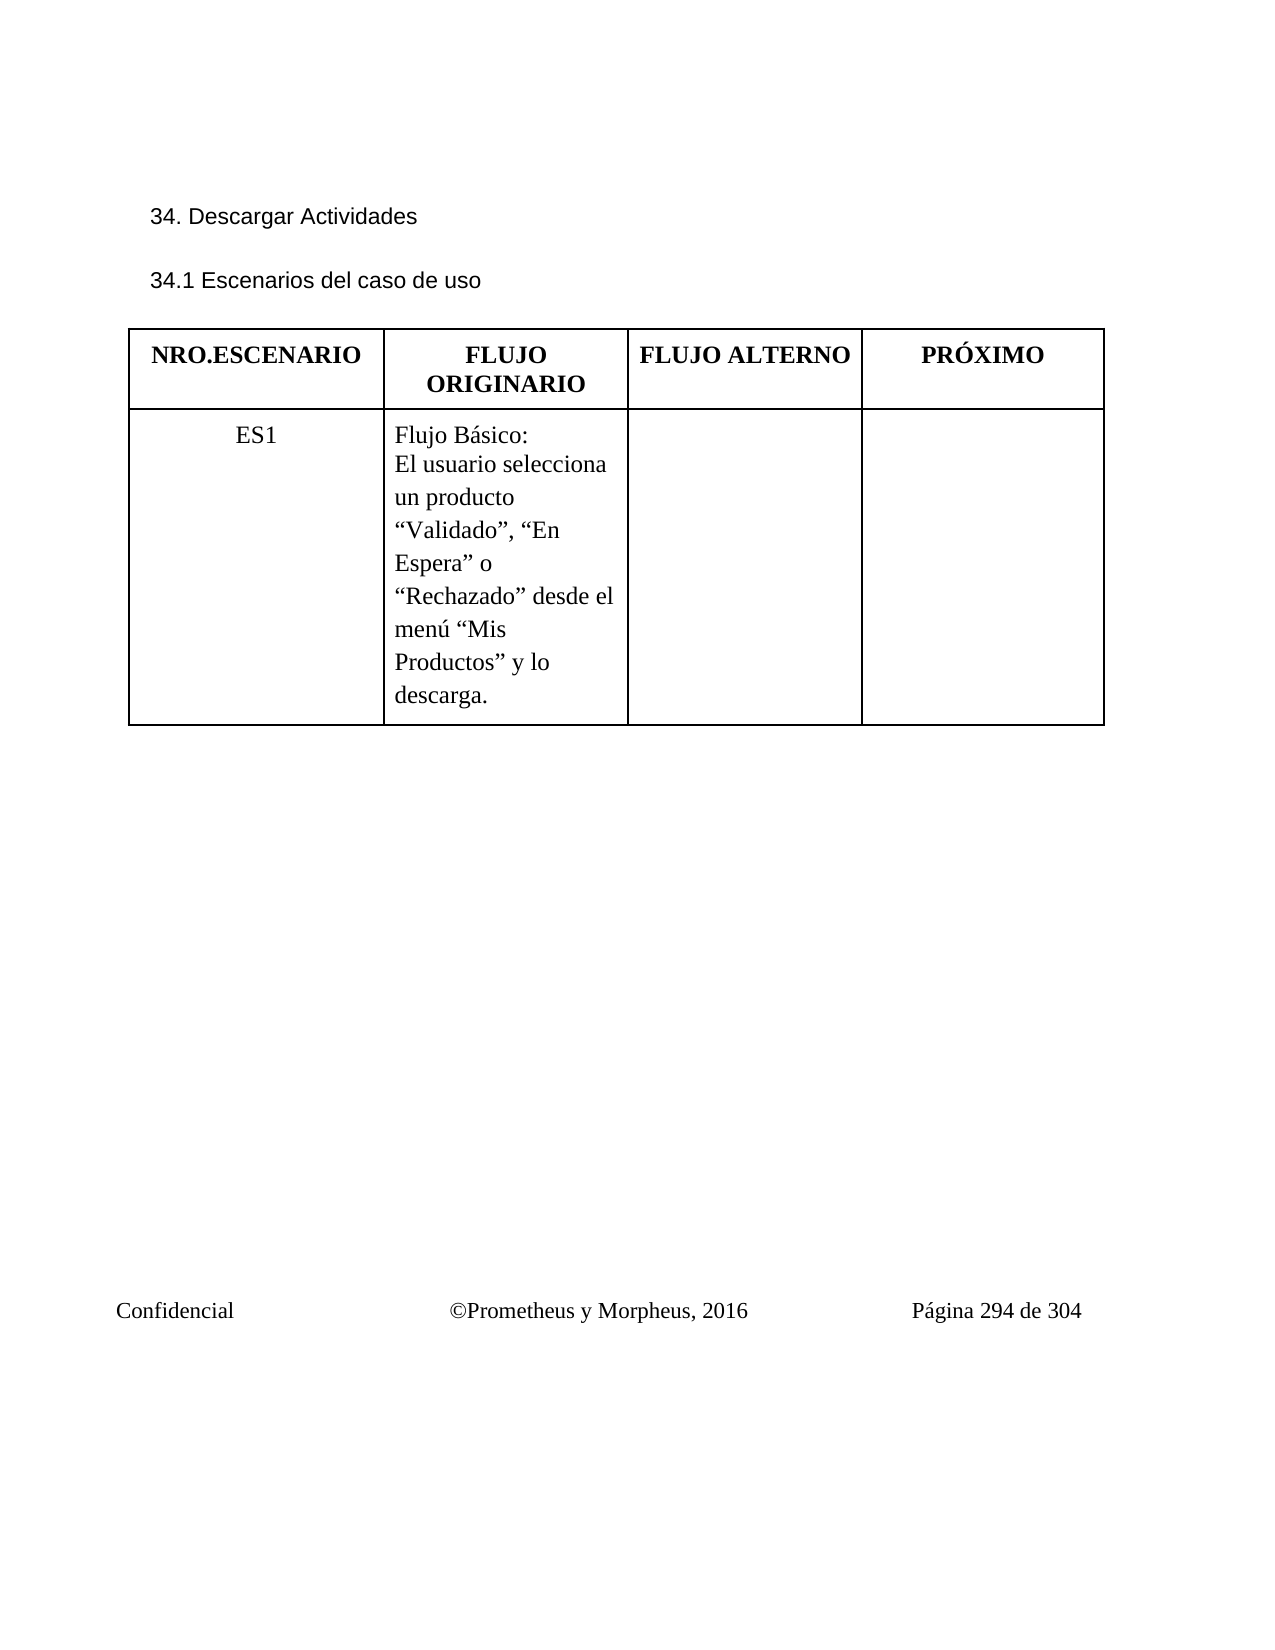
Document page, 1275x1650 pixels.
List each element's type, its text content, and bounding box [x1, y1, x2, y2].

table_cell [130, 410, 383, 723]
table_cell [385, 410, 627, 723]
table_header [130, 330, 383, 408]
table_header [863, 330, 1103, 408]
subtitle 34.1 Escenarios del caso de uso [150, 267, 1125, 293]
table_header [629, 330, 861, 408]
text 34. Descargar Actividades [150, 203, 1125, 229]
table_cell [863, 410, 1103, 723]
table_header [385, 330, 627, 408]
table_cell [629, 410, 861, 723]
